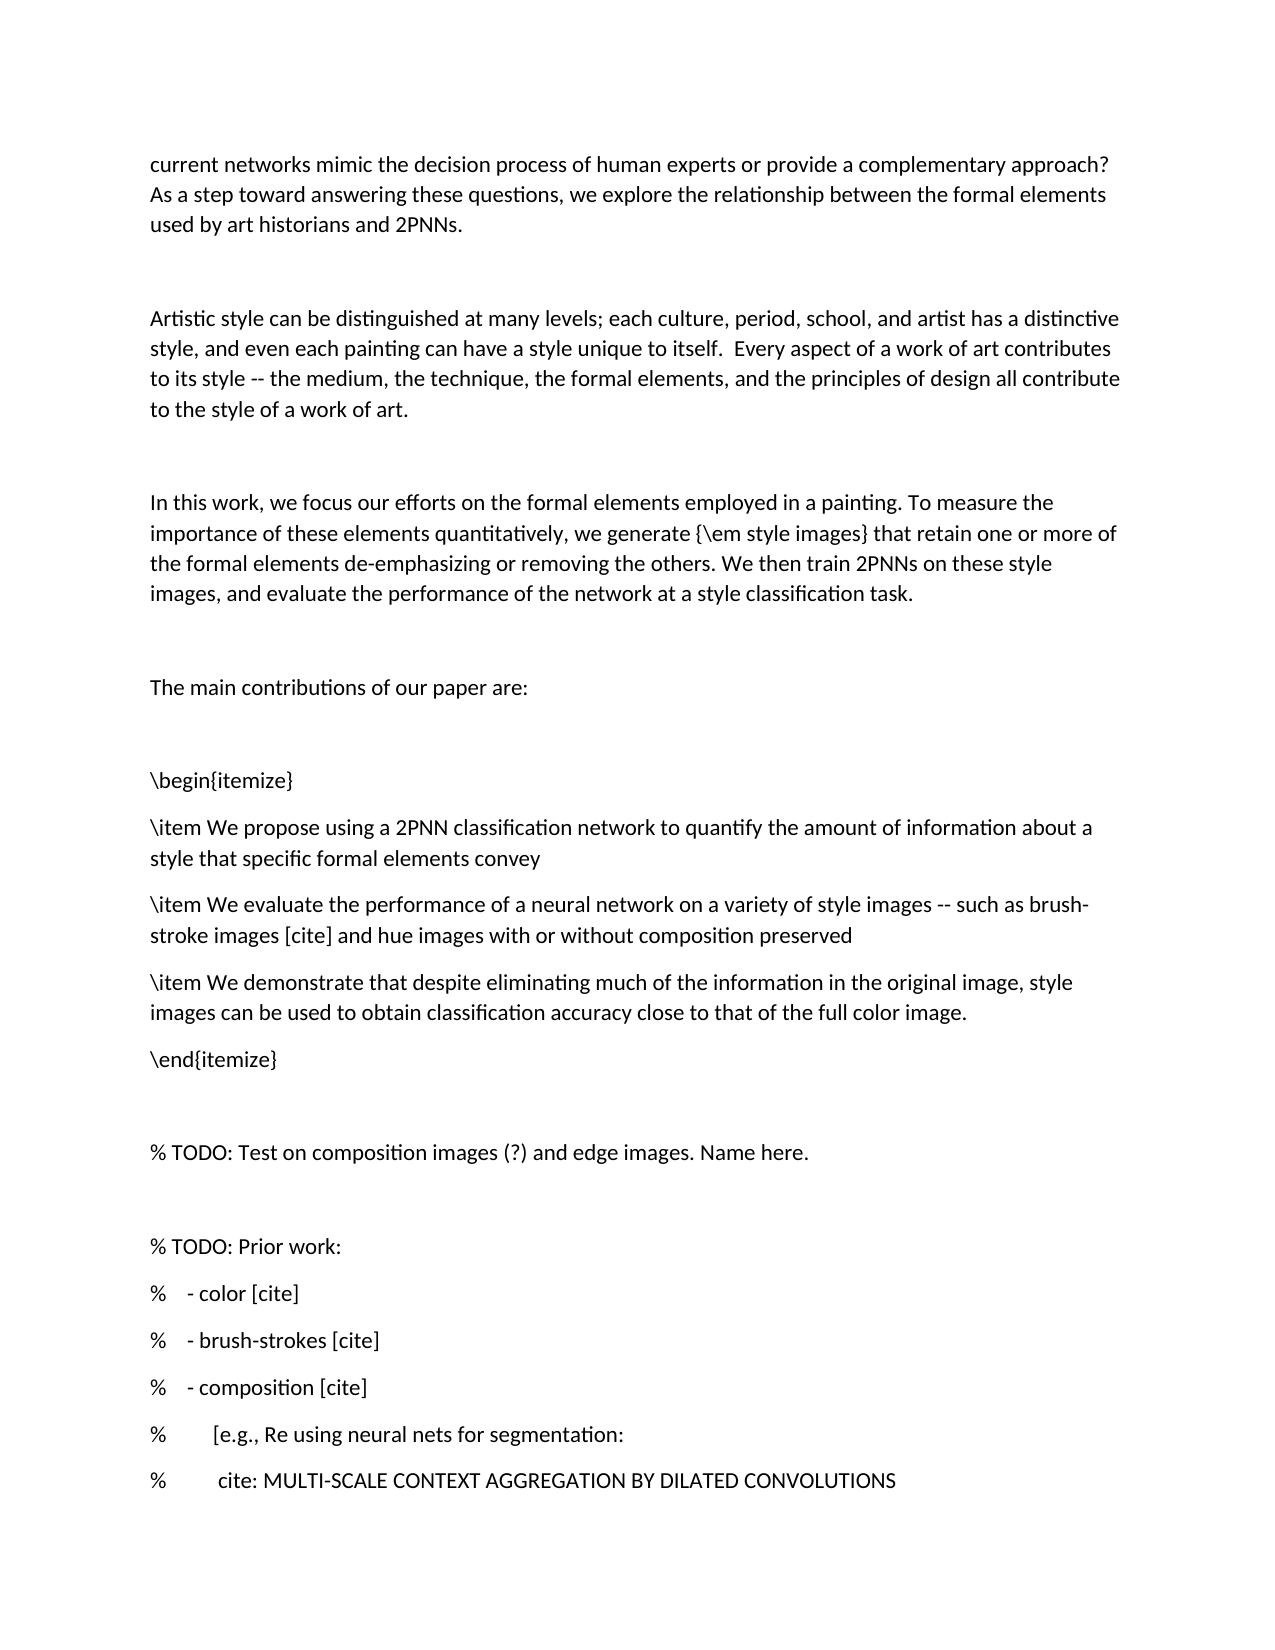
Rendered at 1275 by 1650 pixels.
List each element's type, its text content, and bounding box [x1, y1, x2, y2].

text \item We evaluate the performance of a neural network on a variety of style images -- such as brush-stroke images [cite] and hue images with or without composition preserved [150, 891, 1125, 949]
text \begin{itemize} [150, 767, 1125, 795]
text % - brush-strokes [cite] [150, 1326, 1125, 1354]
text % - composition [cite] [150, 1373, 1125, 1401]
text % TODO: Prior work: [150, 1232, 1125, 1260]
text \end{itemize} [150, 1045, 1125, 1073]
text % cite: MULTI-SCALE CONTEXT AGGREGATION BY DILATED CONVOLUTIONS [150, 1467, 1125, 1495]
text % - color [cite] [150, 1279, 1125, 1307]
text % TODO: Test on composition images (?) and edge images. Name here. [150, 1138, 1125, 1167]
text % [e.g., Re using neural nets for segmentation: [150, 1420, 1125, 1448]
text \item We demonstrate that despite eliminating much of the information in the original image, style images can be used to obtain classification accuracy close to that of the full color image. [150, 968, 1125, 1026]
text The main contributions of our paper are: [150, 673, 1125, 701]
text Artistic style can be distinguished at many levels; each culture, period, school, and artist has a distinctive style, and even each painting can have a style unique to itself. Every aspect of a work of art contributes to its style -- the medium, the technique, the formal elements, and the principles of design all contribute to the style of a work of art. [150, 304, 1125, 423]
text \item We propose using a 2PNN classification network to quantify the amount of information about a style that specific formal elements convey [150, 813, 1125, 872]
text In this work, we focus our efforts on the formal elements employed in a painting. To measure the importance of these elements quantitatively, we generate {\em style images} that retain one or more of the formal elements de-emphasizing or removing the others. We then train 2PNNs on these style images, and evaluate the performance of the network at a style classification task. [150, 488, 1125, 607]
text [150, 150, 1125, 238]
